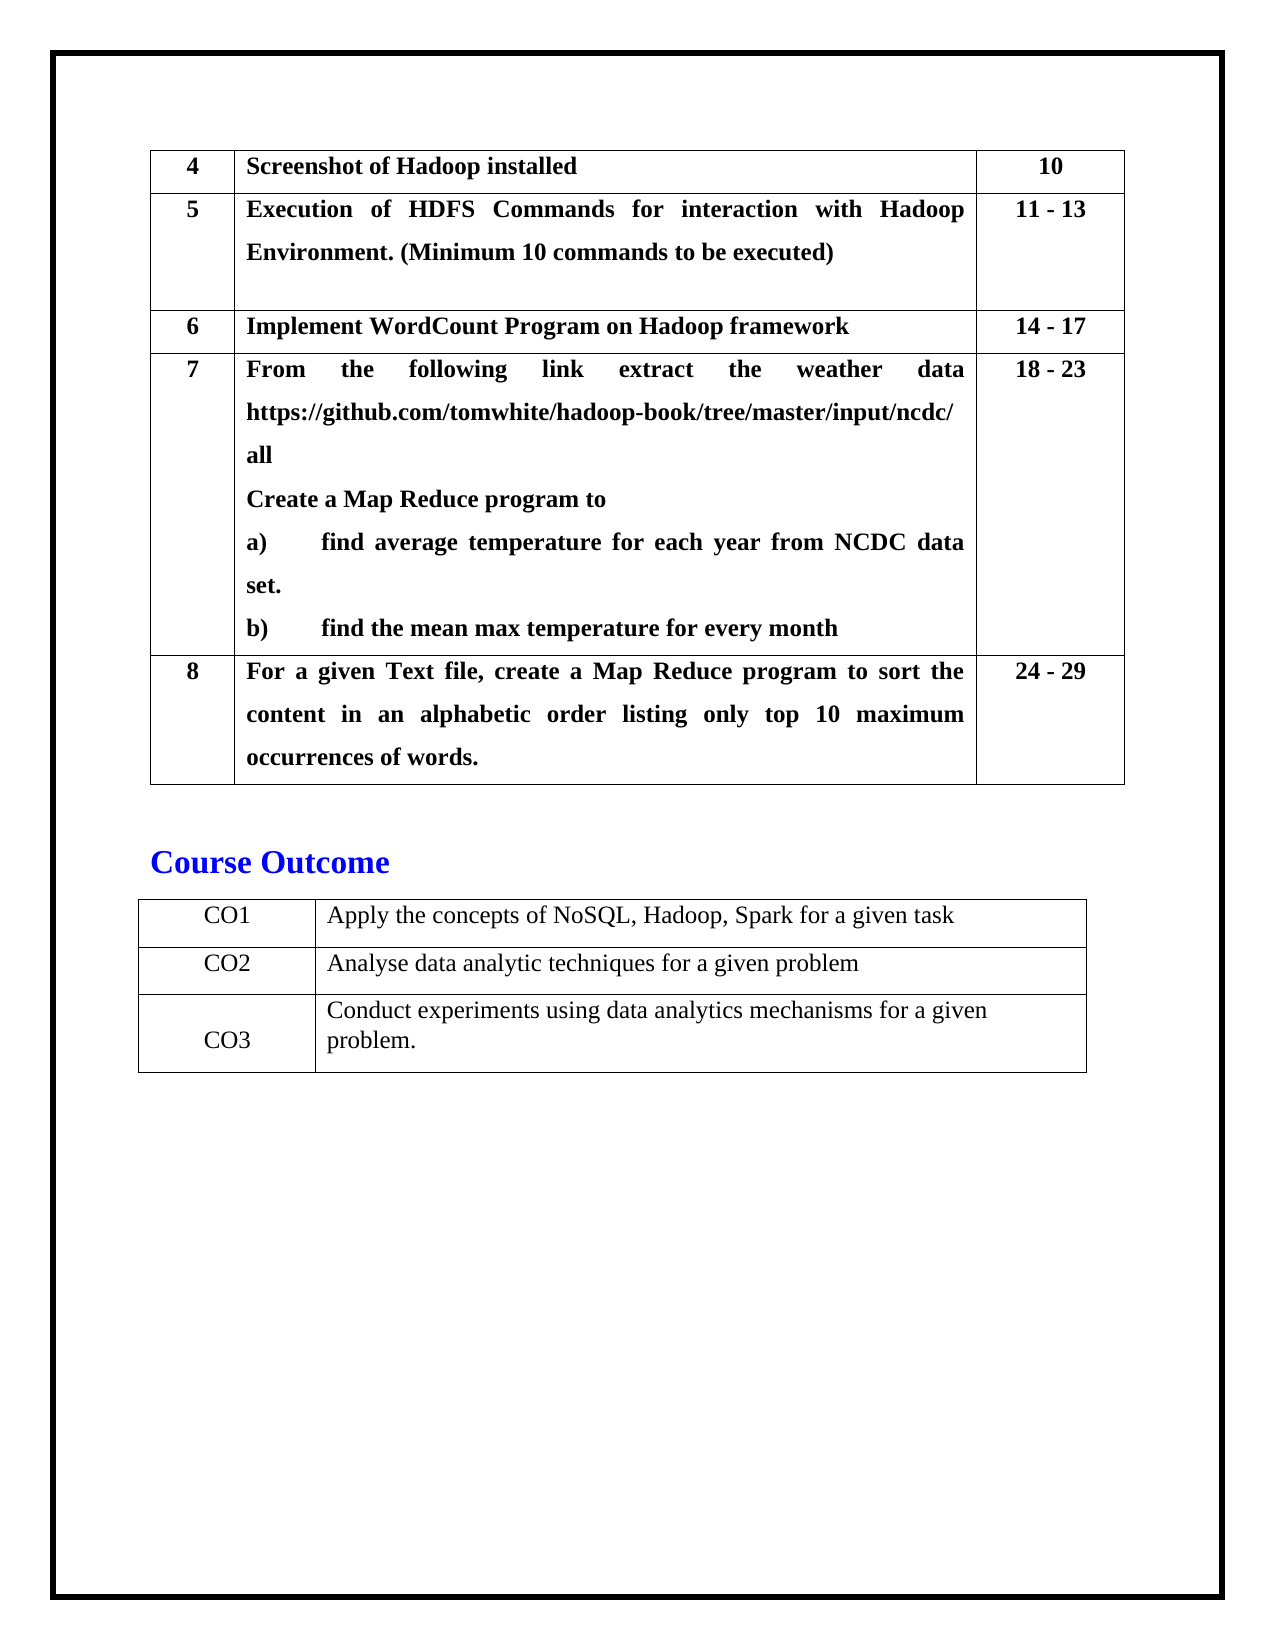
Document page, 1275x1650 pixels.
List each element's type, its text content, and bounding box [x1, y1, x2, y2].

table_cell 8 [151, 656, 234, 784]
table_cell CO3 [139, 995, 315, 1072]
table_cell 24 - 29 [977, 656, 1124, 784]
table_cell 14 - 17 [977, 311, 1124, 353]
table_header CO1 [139, 900, 315, 947]
table_cell 18 - 23 [977, 354, 1124, 655]
table_cell 4 [151, 151, 234, 193]
table_cell Screenshot of Hadoop installed [235, 151, 976, 193]
table_cell Conduct experiments using data analytics mechanisms for a given problem. [316, 995, 1086, 1072]
table_cell CO2 [139, 948, 315, 994]
table_cell 11 - 13 [977, 194, 1124, 310]
table_cell Execution of HDFS Commands for interaction with Hadoop Environment. (Minimum 10 commands to be executed) [235, 194, 976, 310]
table_header Apply the concepts of NoSQL, Hadoop, Spark for a given task [316, 900, 1086, 947]
table_cell From the following link extract the weather data https://github.com/tomwhite/hadoop-book/tree/master/input/ncdc/all Create a Map Reduce program to a) find average temperature for each year from NCDC data set. b) find the mean max temperature for every month [235, 354, 976, 655]
table_cell 6 [151, 311, 234, 353]
table_cell 10 [977, 151, 1124, 193]
table_cell Analyse data analytic techniques for a given problem [316, 948, 1086, 994]
table_cell 7 [151, 354, 234, 655]
table_cell 5 [151, 194, 234, 310]
table_cell For a given Text file, create a Map Reduce program to sort the content in an alphabetic order listing only top 10 maximum occurrences of words. [235, 656, 976, 784]
table_cell Implement WordCount Program on Hadoop framework [235, 311, 976, 353]
text Course Outcome [150, 842, 1125, 880]
